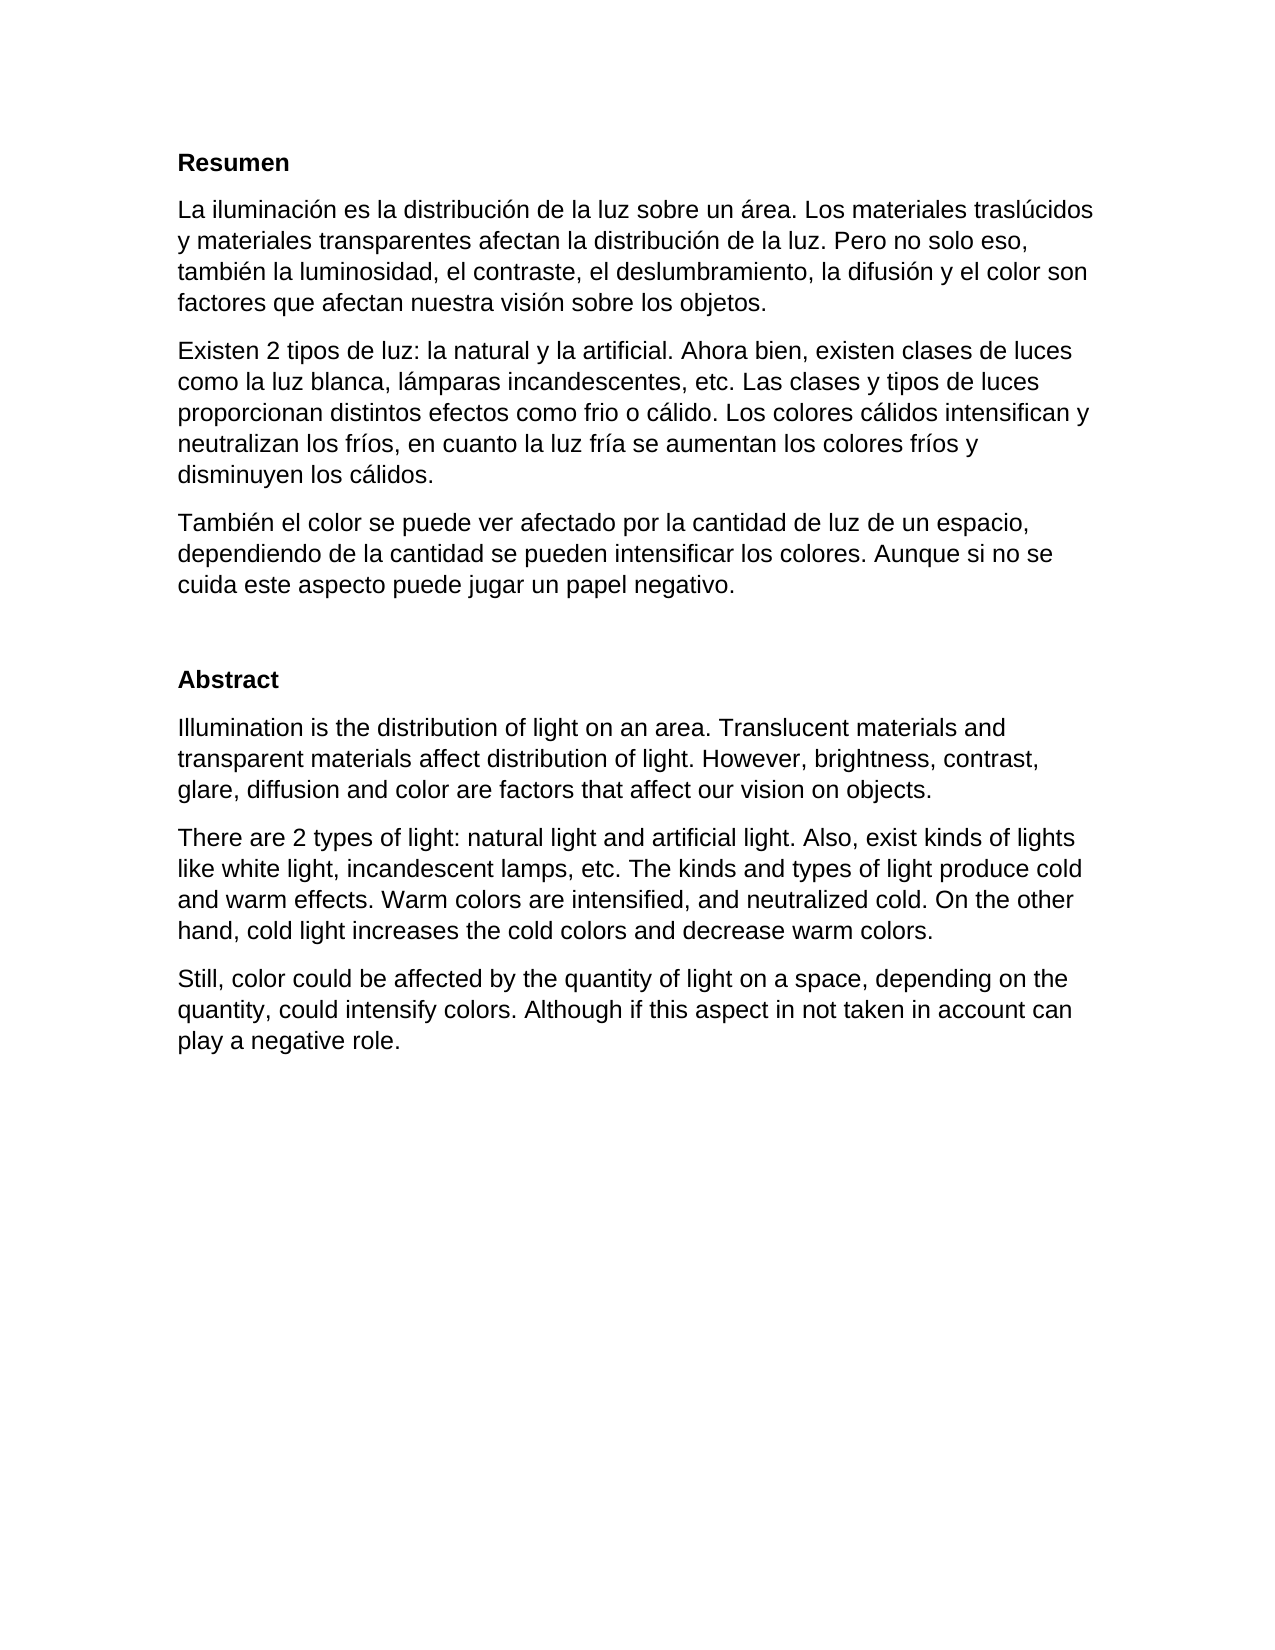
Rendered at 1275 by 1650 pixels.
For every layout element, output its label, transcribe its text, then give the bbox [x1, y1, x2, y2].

text Existen 2 tipos de luz: la natural y la artificial. Ahora bien, existen clases de luces como la luz blanca, lámparas incandescentes, etc. Las clases y tipos de luces proporcionan distintos efectos como frio o cálido. Los colores cálidos intensifican y neutralizan los fríos, en cuanto la luz fría se aumentan los colores fríos y disminuyen los cálidos. [177, 336, 1098, 489]
text También el color se puede ver afectado por la cantidad de luz de un espacio, dependiendo de la cantidad se pueden intensificar los colores. Aunque si no se cuida este aspecto puede jugar un papel negativo. [177, 508, 1098, 599]
text La iluminación es la distribución de la luz sobre un área. Los materiales traslúcidos y materiales transparentes afectan la distribución de la luz. Pero no solo eso, también la luminosidad, el contraste, el deslumbramiento, la difusión y el color son factores que afectan nuestra visión sobre los objetos. [177, 195, 1098, 317]
text There are 2 types of light: natural light and artificial light. Also, exist kinds of lights like white light, incandescent lamps, etc. The kinds and types of light produce cold and warm effects. Warm colors are intensified, and neutralized cold. On the other hand, cold light increases the cold colors and decrease warm colors. [177, 823, 1098, 945]
text Resumen [177, 148, 1098, 176]
text Still, color could be affected by the quantity of light on a space, depending on the quantity, could intensify colors. Although if this aspect in not taken in account can play a negative role. [177, 964, 1098, 1055]
text Illumination is the distribution of light on an area. Translucent materials and transparent materials affect distribution of light. However, brightness, contrast, glare, diffusion and color are factors that affect our vision on objects. [177, 713, 1098, 804]
text Abstract [177, 666, 1098, 694]
